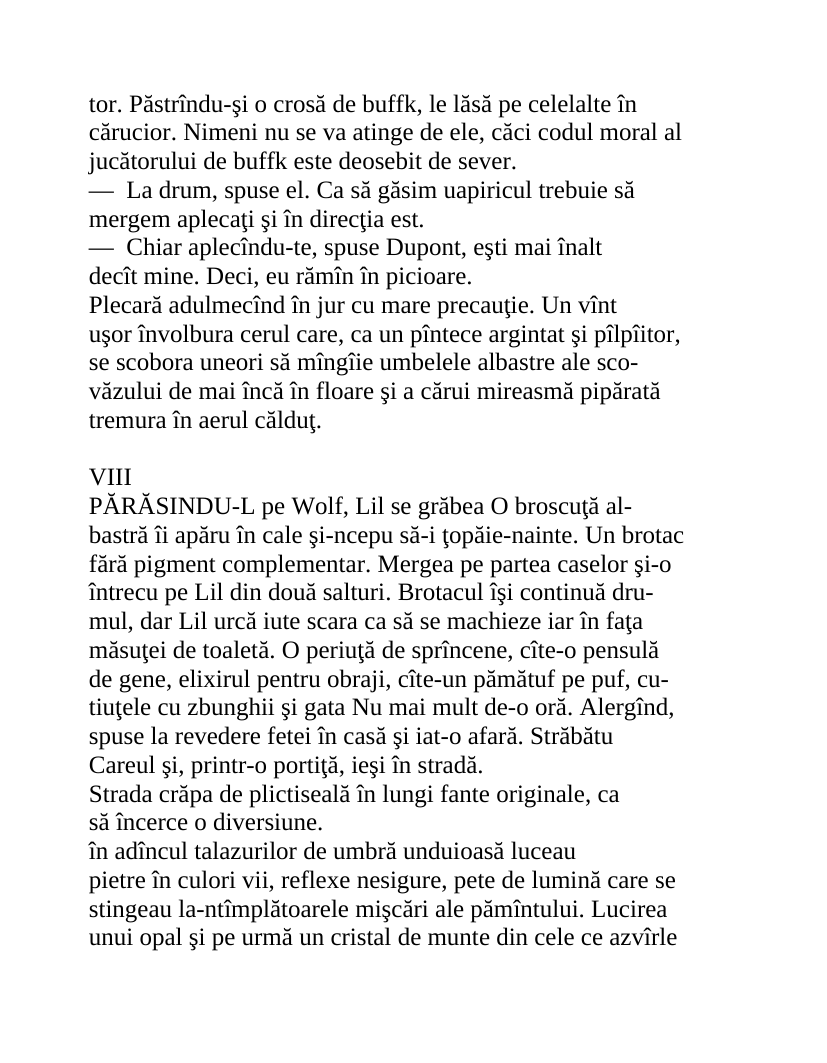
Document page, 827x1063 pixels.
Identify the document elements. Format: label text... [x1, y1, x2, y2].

text mergem aplecaţi şi în direcţia est. [89, 204, 738, 232]
text uşor învolbura cerul care, ca un pîntece argintat şi pîlpîitor, [89, 319, 738, 347]
text jucătorului de buffk este deosebit de sever. [89, 146, 738, 175]
text spuse la revedere fetei în casă şi iat-o afară. Străbătu [89, 721, 738, 750]
text tremura în aerul călduţ. [89, 405, 738, 434]
text măsuţei de toaletă. O periuţă de sprîncene, cîte-o pensulă [89, 635, 738, 664]
text pietre în culori vii, reflexe nesigure, pete de lumină care se [89, 865, 738, 894]
text să încerce o diversiune. [89, 807, 738, 836]
text VIII [89, 462, 738, 491]
text cărucior. Nimeni nu se va atinge de ele, căci codul moral al [89, 117, 738, 146]
text mul, dar Lil urcă iute scara ca să se machieze iar în faţa [89, 606, 738, 635]
text în adîncul talazurilor de umbră unduioasă luceau [89, 836, 738, 865]
text văzului de mai încă în floare şi a cărui mireasmă pipărată [89, 376, 738, 405]
text se scobora uneori să mîngîie umbelele albastre ale sco- [89, 347, 738, 376]
text stingeau la-ntîmplătoarele mişcări ale pămîntului. Lucirea [89, 894, 738, 922]
text — Chiar aplecîndu-te, spuse Dupont, eşti mai înalt [89, 232, 738, 261]
text tor. Păstrîndu-şi o crosă de buffk, le lăsă pe celelalte în [89, 89, 738, 117]
text Careul şi, printr-o portiţă, ieşi în stradă. [89, 750, 738, 779]
text Strada crăpa de plictiseală în lungi fante originale, ca [89, 779, 738, 807]
text Plecară adulmecînd în jur cu mare precauţie. Un vînt [89, 290, 738, 319]
text PĂRĂSINDU-L pe Wolf, Lil se grăbea O broscuţă al- [89, 491, 738, 520]
text tiuţele cu zbunghii şi gata Nu mai mult de-o oră. Alergînd, [89, 692, 738, 721]
text bastră îi apăru în cale şi-ncepu să-i ţopăie-nainte. Un brotac [89, 520, 738, 549]
text — La drum, spuse el. Ca să găsim uapiricul trebuie să [89, 175, 738, 204]
text unui opal şi pe urmă un cristal de munte din cele ce azvîrle [89, 922, 738, 951]
text fără pigment complementar. Mergea pe partea caselor şi-o [89, 549, 738, 577]
text de gene, elixirul pentru obraji, cîte-un pămătuf pe puf, cu- [89, 664, 738, 692]
text decît mine. Deci, eu rămîn în picioare. [89, 261, 738, 290]
text întrecu pe Lil din două salturi. Brotacul îşi continuă dru- [89, 577, 738, 606]
